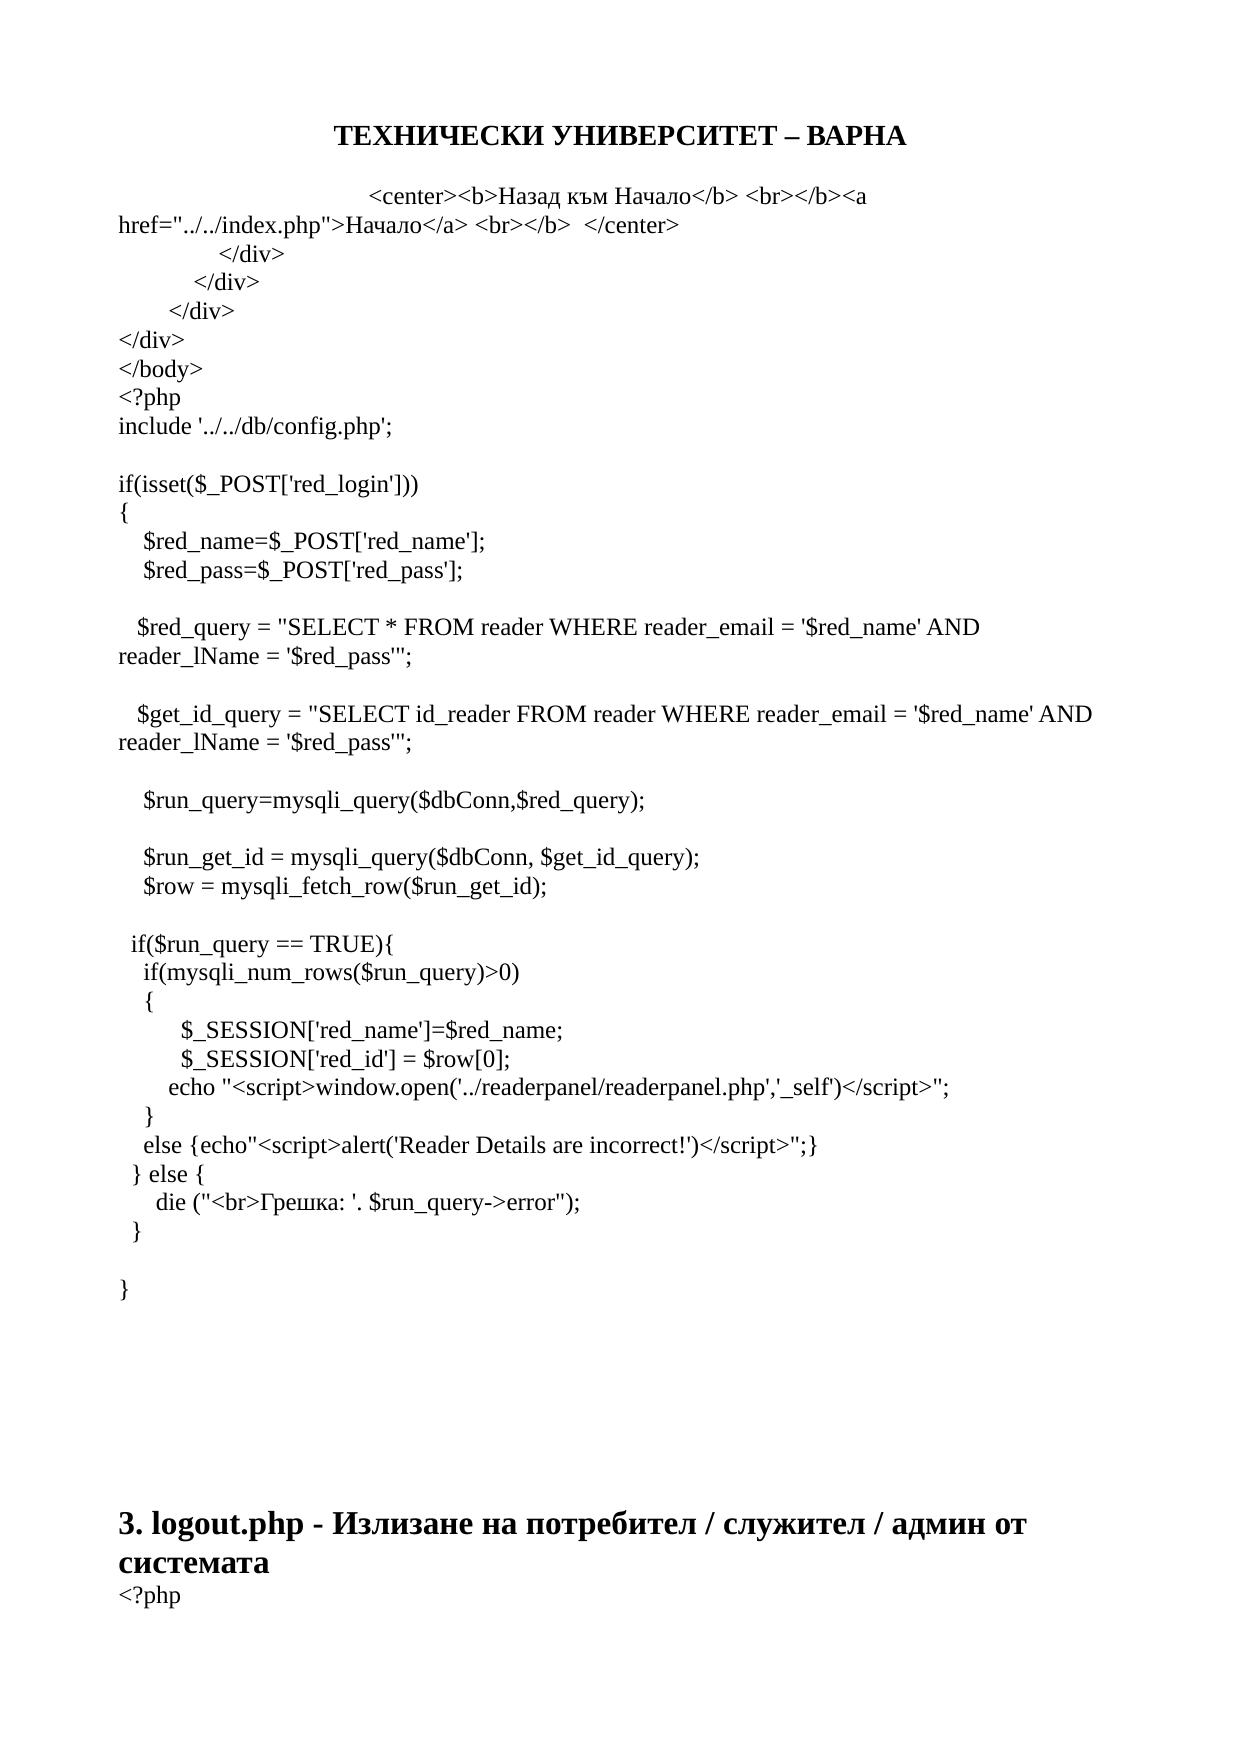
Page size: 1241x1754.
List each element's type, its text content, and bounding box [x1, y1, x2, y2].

text echo "<script>window.open('../readerpanel/readerpanel.php','_self')</script>"; [118, 1072, 1122, 1101]
text </body> [118, 354, 1122, 382]
text $row = mysqli_fetch_row($run_get_id); [118, 871, 1122, 900]
text </div> [118, 296, 1122, 325]
text $red_pass=$_POST['red_pass']; [118, 555, 1122, 584]
text } else { [118, 1159, 1122, 1187]
text 3. logout.php - Излизане на потребител / служител / админ от системата [118, 1504, 1122, 1580]
text die ("<br>Грешка: '. $run_query->error"); [118, 1187, 1122, 1216]
text else {echo"<script>alert('Reader Details are incorrect!')</script>";} [118, 1130, 1122, 1159]
text { [118, 497, 1122, 526]
text </div> [118, 239, 1122, 267]
text </div> [118, 267, 1122, 296]
text } [118, 1274, 1122, 1302]
text $run_query=mysqli_query($dbConn,$red_query); [118, 785, 1122, 814]
text <center><b>Назад към Начало</b> <br></b><a href="../../index.php">Начало</a> <br></b> </center> [118, 181, 1122, 239]
text </div> [118, 325, 1122, 354]
text if(isset($_POST['red_login'])) [118, 469, 1122, 497]
text $get_id_query = "SELECT id_reader FROM reader WHERE reader_email = '$red_name' AND reader_lName = '$red_pass'"; [118, 699, 1122, 756]
text $_SESSION['red_name']=$red_name; [118, 1015, 1122, 1044]
text { [118, 986, 1122, 1015]
text $red_name=$_POST['red_name']; [118, 526, 1122, 555]
text if(mysqli_num_rows($run_query)>0) [118, 957, 1122, 986]
text $red_query = "SELECT * FROM reader WHERE reader_email = '$red_name' AND reader_lName = '$red_pass'"; [118, 612, 1122, 670]
text include '../../db/config.php'; [118, 411, 1122, 440]
text } [118, 1216, 1122, 1245]
text <?php [118, 382, 1122, 411]
text $run_get_id = mysqli_query($dbConn, $get_id_query); [118, 842, 1122, 871]
text if($run_query == TRUE){ [118, 929, 1122, 957]
text } [118, 1101, 1122, 1130]
text $_SESSION['red_id'] = $row[0]; [118, 1044, 1122, 1072]
text <?php [118, 1580, 1122, 1609]
